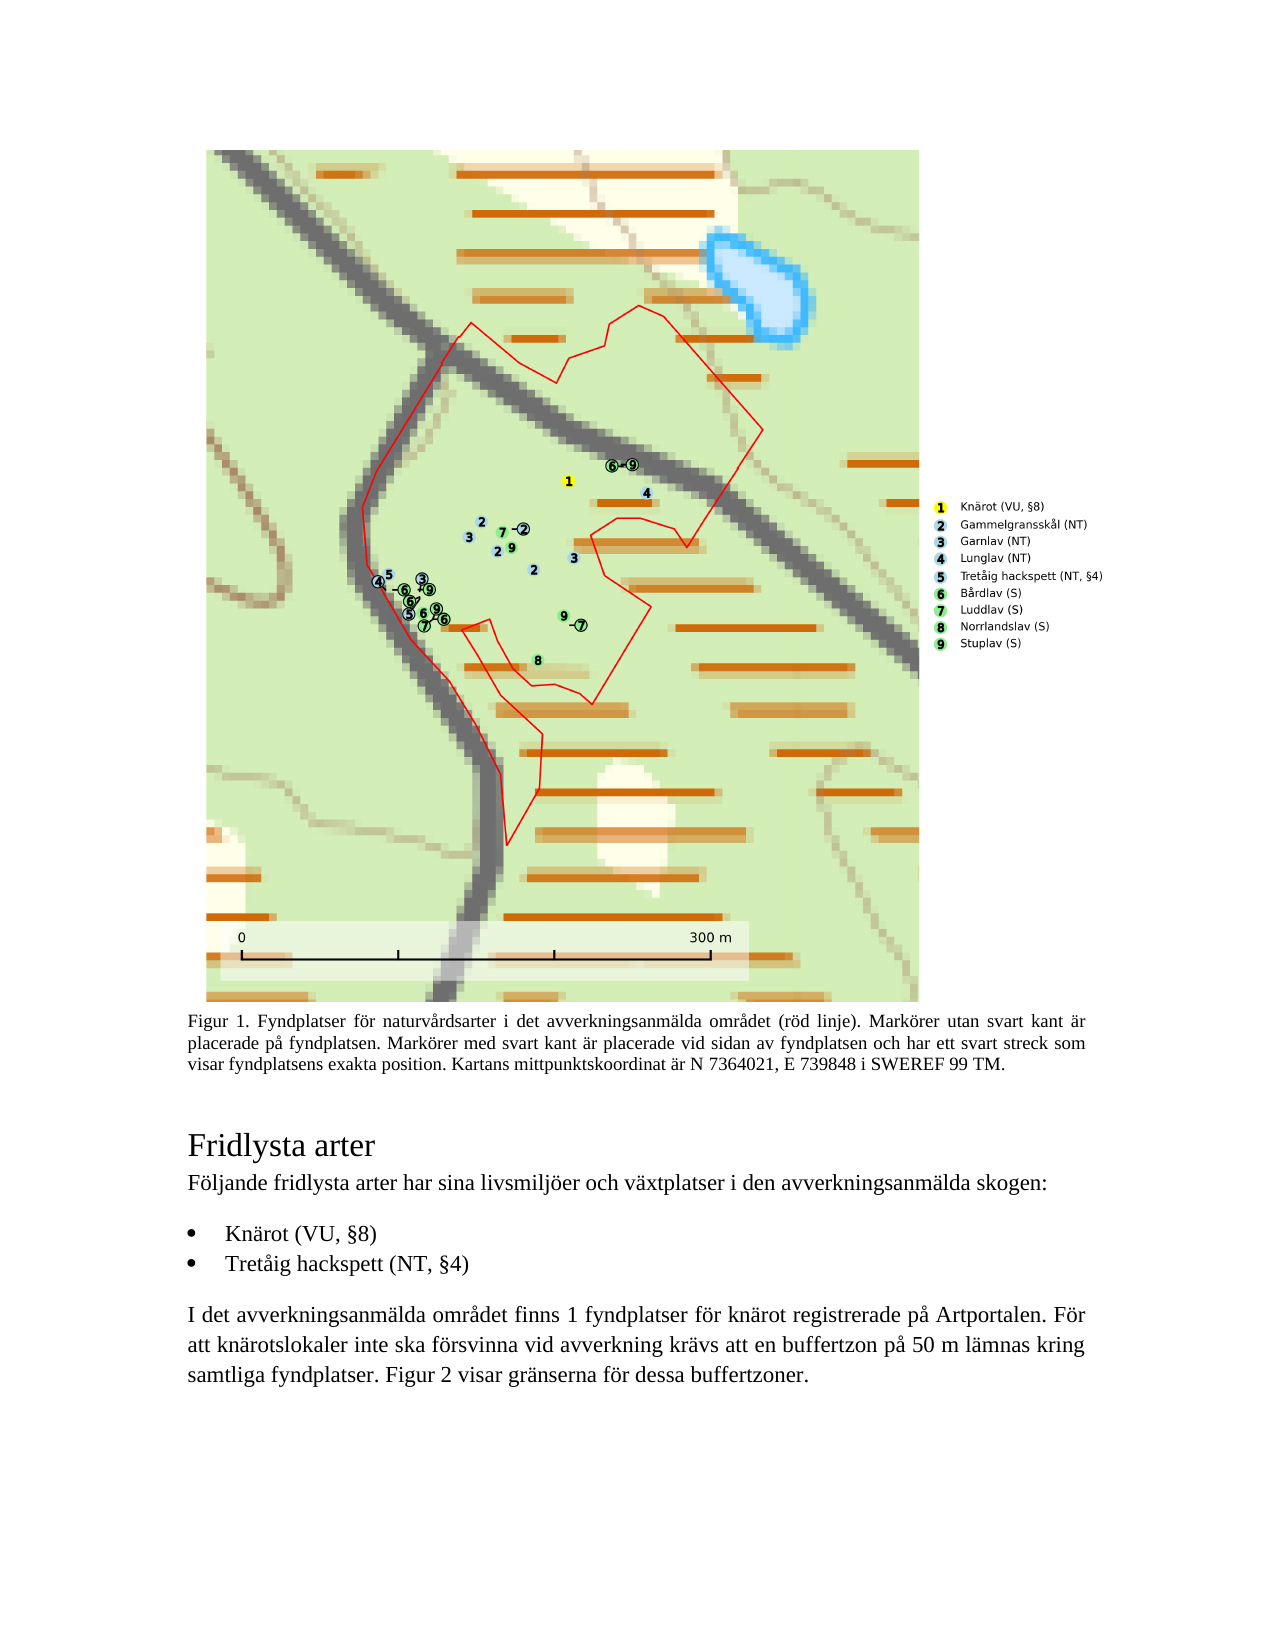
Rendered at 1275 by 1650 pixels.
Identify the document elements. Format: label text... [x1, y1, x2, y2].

list Tretåig hackspett (NT, §4) [187, 1250, 1087, 1276]
list Knärot (VU, §8) [187, 1220, 1087, 1246]
picture [206, 150, 1107, 1002]
text Figur 1. Fyndplatser för naturvårdsarter i det avverkningsanmälda området (röd linje). Markörer utan svart kant är placerade på fyndplatsen. Markörer med svart kant är placerade vid sidan av fyndplatsen och har ett svart streck som visar fyndplatsens exakta position. Kartans mittpunktskoordinat är N 7364021, E 739848 i SWEREF 99 TM. [187, 1010, 1087, 1075]
subtitle Fridlysta arter [187, 1125, 1087, 1163]
text Följande fridlysta arter har sina livsmiljöer och växtplatser i den avverkningsanmälda skogen: [187, 1169, 1087, 1195]
text I det avverkningsanmälda området finns 1 fyndplatser för knärot registrerade på Artportalen. För att knärotslokaler inte ska försvinna vid avverkning krävs att en buffertzon på 50 m lämnas kring samtliga fyndplatser. Figur 2 visar gränserna för dessa buffertzoner. [187, 1301, 1087, 1388]
